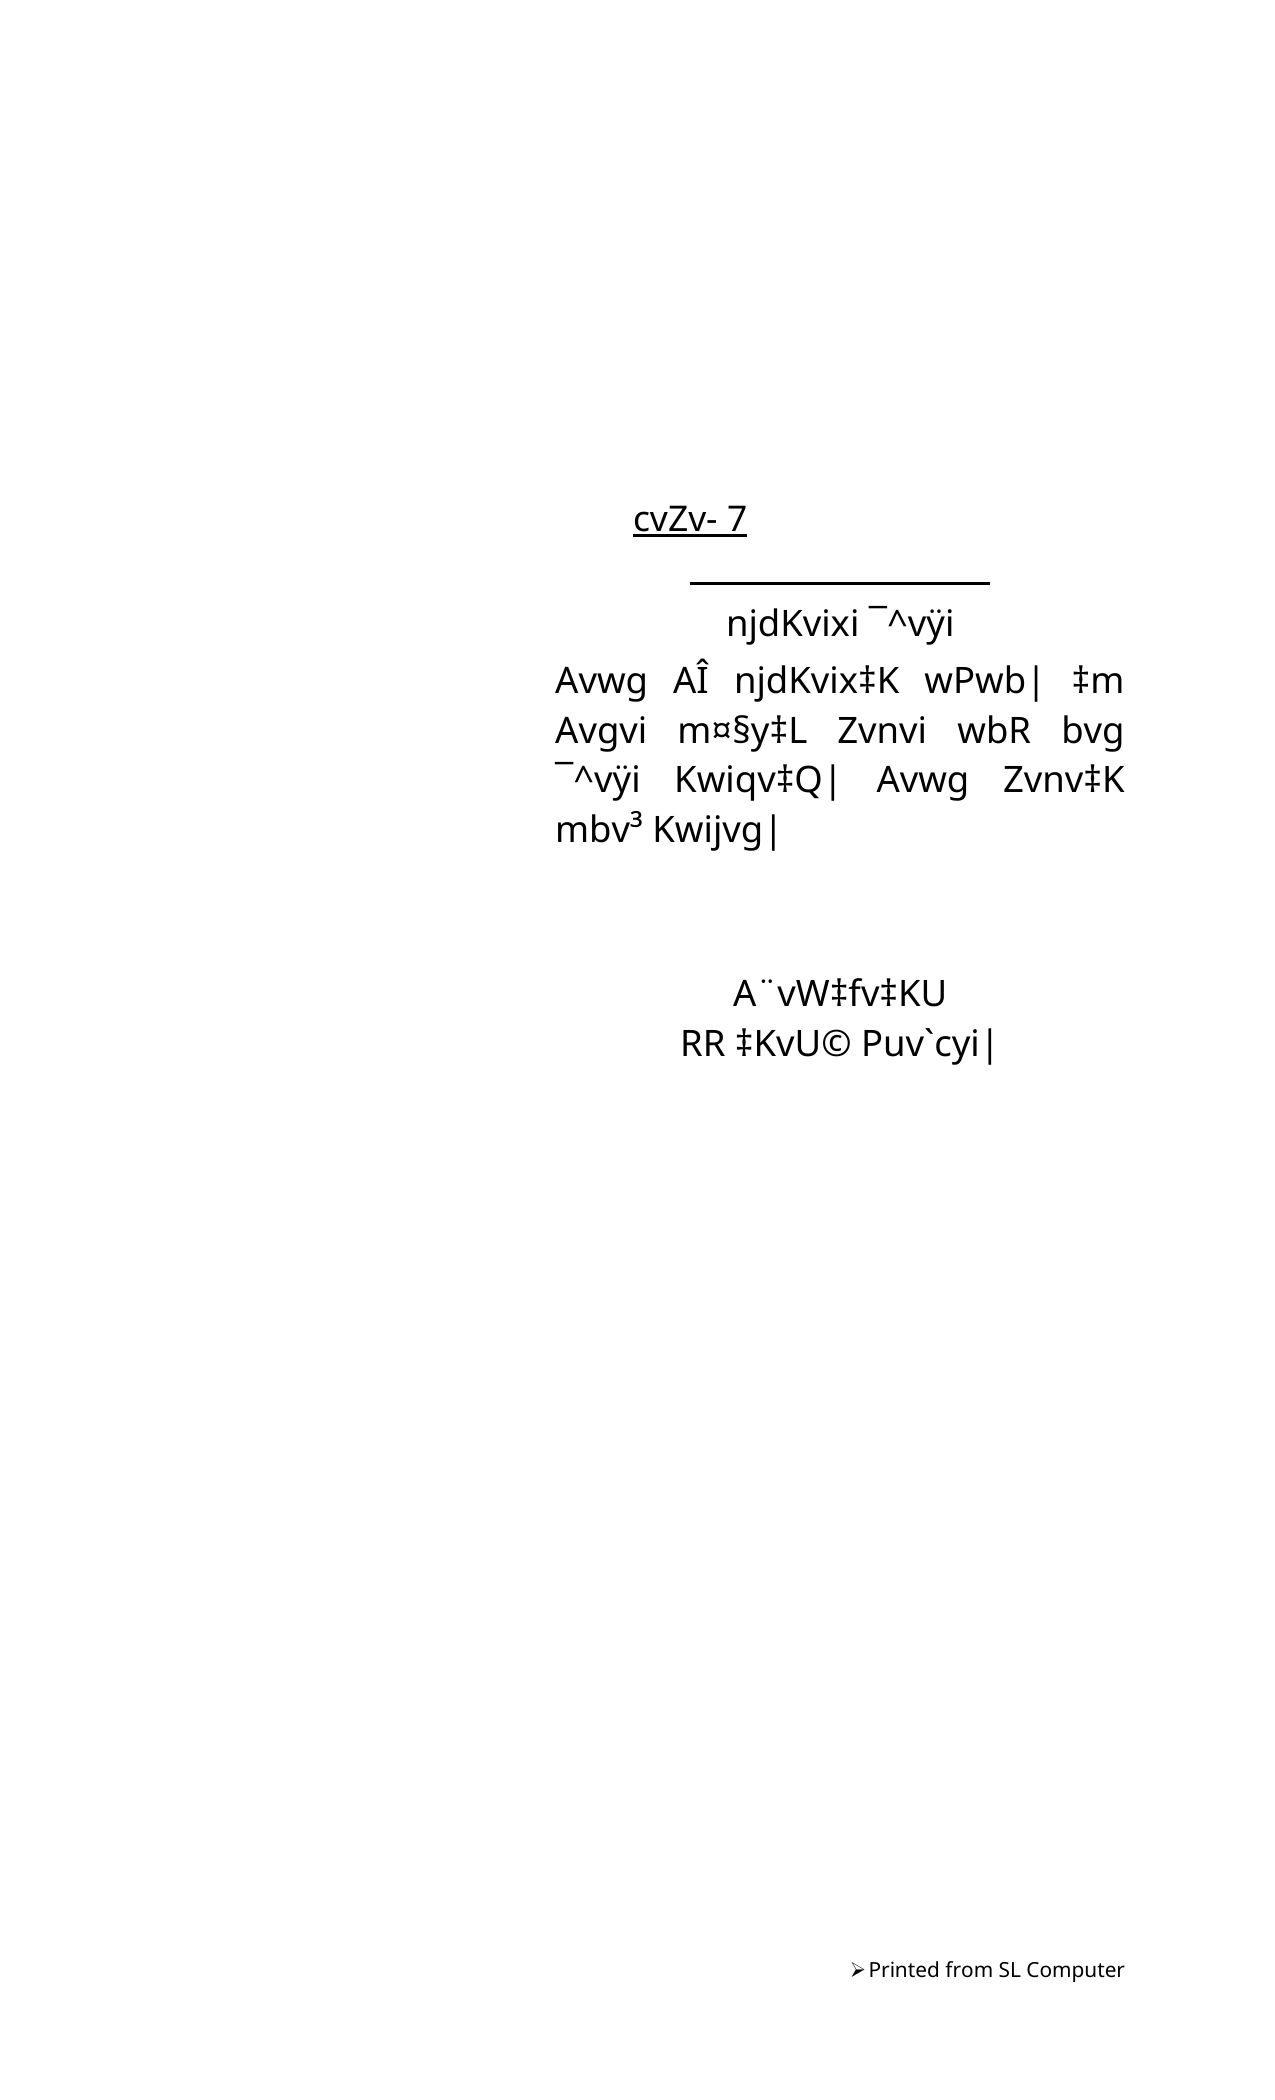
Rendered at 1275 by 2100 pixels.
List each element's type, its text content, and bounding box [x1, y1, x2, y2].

text Avwg AÎ njdKvix‡K wPwb| ‡m Avgvi m¤§y‡L Zvnvi wbR bvg ¯^vÿi Kwiqv‡Q| Avwg Zvnv‡K mbv³ Kwijvg| [555, 654, 1125, 853]
text RR ‡KvU© Puv`cyi| [555, 1017, 1125, 1067]
text njdKvixi ¯^vÿi [555, 597, 1125, 647]
text A¨vW‡fv‡KU [555, 967, 1125, 1017]
